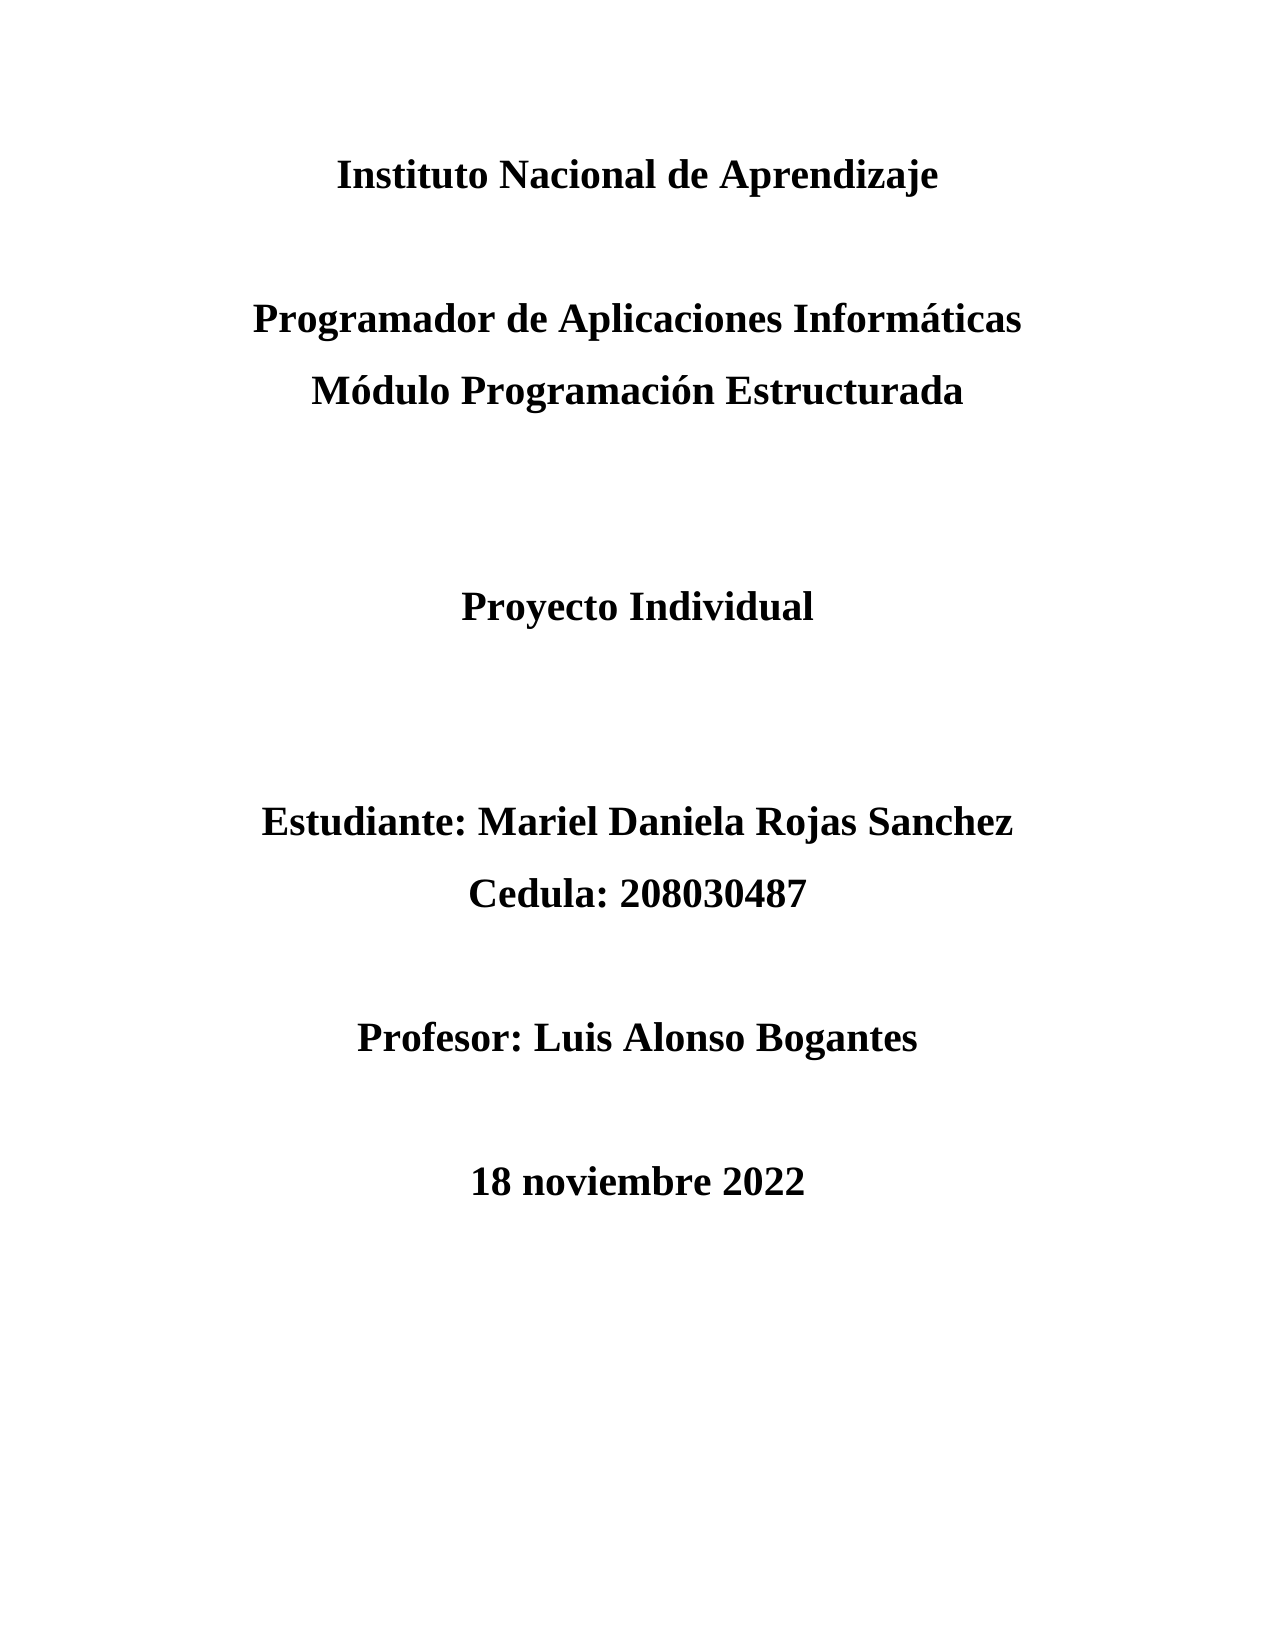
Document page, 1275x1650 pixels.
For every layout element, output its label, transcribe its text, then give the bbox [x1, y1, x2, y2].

text Programador de Aplicaciones Informáticas [150, 294, 1125, 342]
text Módulo Programación Estructurada [150, 366, 1125, 413]
text Proyecto Individual [150, 581, 1125, 629]
text Estudiante: Mariel Daniela Rojas Sanchez [150, 797, 1125, 845]
text 18 noviembre 2022 [150, 1156, 1125, 1204]
text Instituto Nacional de Aprendizaje [150, 150, 1125, 198]
text Cedula: 208030487 [150, 869, 1125, 917]
text Profesor: Luis Alonso Bogantes [150, 1012, 1125, 1060]
